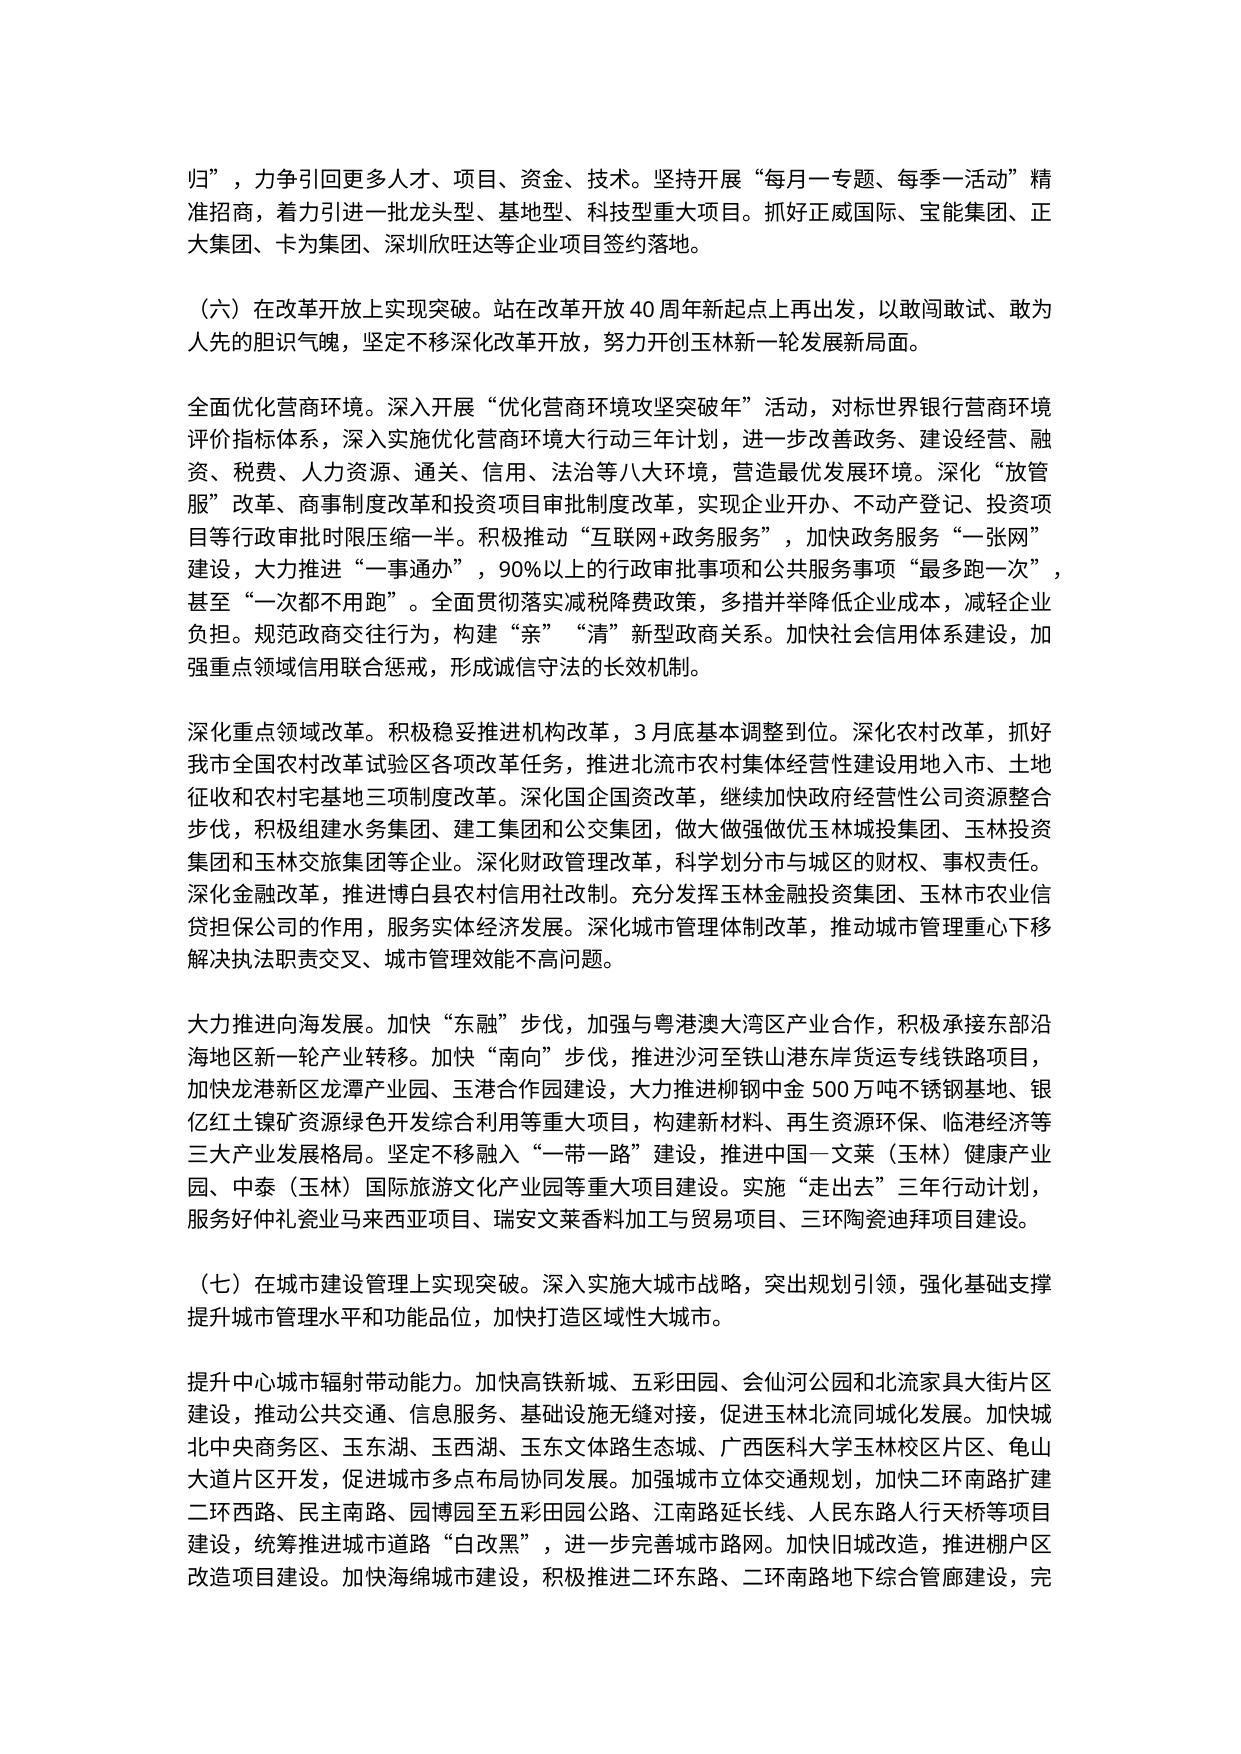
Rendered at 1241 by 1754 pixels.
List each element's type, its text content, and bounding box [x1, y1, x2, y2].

text （七）在城市建设管理上实现突破。深入实施大城市战略，突出规划引领，强化基础支撑，提升城市管理水平和功能品位，加快打造区域性大城市。 [187, 1267, 1053, 1332]
text 深化重点领域改革。积极稳妥推进机构改革，3月底基本调整到位。深化农村改革，抓好我市全国农村改革试验区各项改革任务，推进北流市农村集体经营性建设用地入市、土地征收和农村宅基地三项制度改革。深化国企国资改革，继续加快政府经营性公司资源整合步伐，积极组建水务集团、建工集团和公交集团，做大做强做优玉林城投集团、玉林投资集团和玉林交旅集团等企业。深化财政管理改革，科学划分市与城区的财权、事权责任。深化金融改革，推进博白县农村信用社改制。充分发挥玉林金融投资集团、玉林市农业信贷担保公司的作用，服务实体经济发展。深化城市管理体制改革，推动城市管理重心下移，解决执法职责交叉、城市管理效能不高问题。 [187, 714, 1053, 974]
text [187, 162, 1053, 259]
text （六）在改革开放上实现突破。站在改革开放40周年新起点上再出发，以敢闯敢试、敢为人先的胆识气魄，坚定不移深化改革开放，努力开创玉林新一轮发展新局面。 [187, 292, 1053, 357]
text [187, 1364, 1053, 1592]
text 全面优化营商环境。深入开展“优化营商环境攻坚突破年”活动，对标世界银行营商环境评价指标体系，深入实施优化营商环境大行动三年计划，进一步改善政务、建设经营、融资、税费、人力资源、通关、信用、法治等八大环境，营造最优发展环境。深化“放管服”改革、商事制度改革和投资项目审批制度改革，实现企业开办、不动产登记、投资项目等行政审批时限压缩一半。积极推动“互联网+政务服务”，加快政务服务“一张网”建设，大力推进“一事通办”，90%以上的行政审批事项和公共服务事项“最多跑一次”，甚至“一次都不用跑”。全面贯彻落实减税降费政策，多措并举降低企业成本，减轻企业负担。规范政商交往行为，构建“亲”“清”新型政商关系。加快社会信用体系建设，加强重点领域信用联合惩戒，形成诚信守法的长效机制。 [187, 389, 1053, 682]
text 大力推进向海发展。加快“东融”步伐，加强与粤港澳大湾区产业合作，积极承接东部沿海地区新一轮产业转移。加快“南向”步伐，推进沙河至铁山港东岸货运专线铁路项目，加快龙港新区龙潭产业园、玉港合作园建设，大力推进柳钢中金500万吨不锈钢基地、银亿红土镍矿资源绿色开发综合利用等重大项目，构建新材料、再生资源环保、临港经济等三大产业发展格局。坚定不移融入“一带一路”建设，推进中国—文莱（玉林）健康产业园、中泰（玉林）国际旅游文化产业园等重大项目建设。实施“走出去”三年行动计划，服务好仲礼瓷业马来西亚项目、瑞安文莱香料加工与贸易项目、三环陶瓷迪拜项目建设。 [187, 1007, 1053, 1234]
